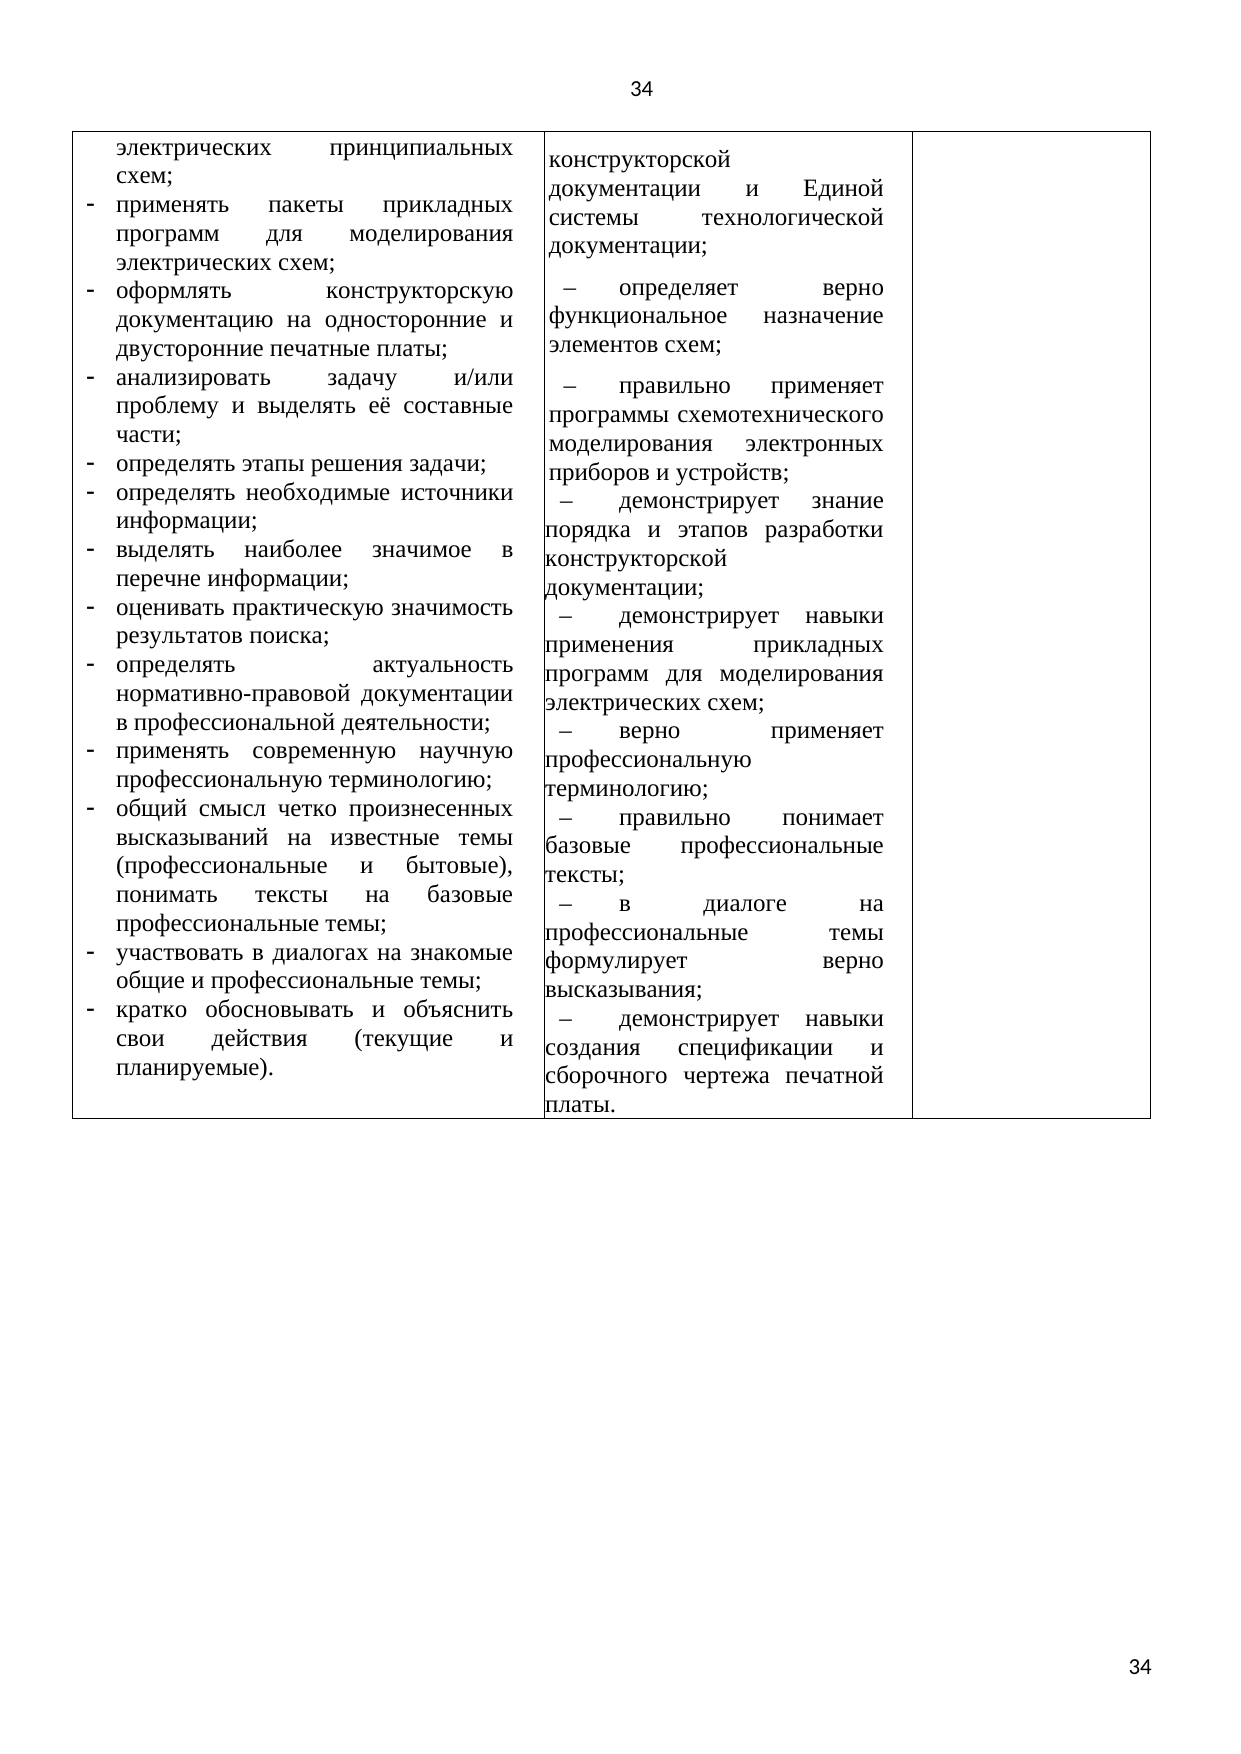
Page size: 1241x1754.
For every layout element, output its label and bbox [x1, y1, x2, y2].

table_cell [73, 132, 544, 1118]
table_cell [545, 132, 912, 1118]
table_cell [913, 132, 1150, 1118]
